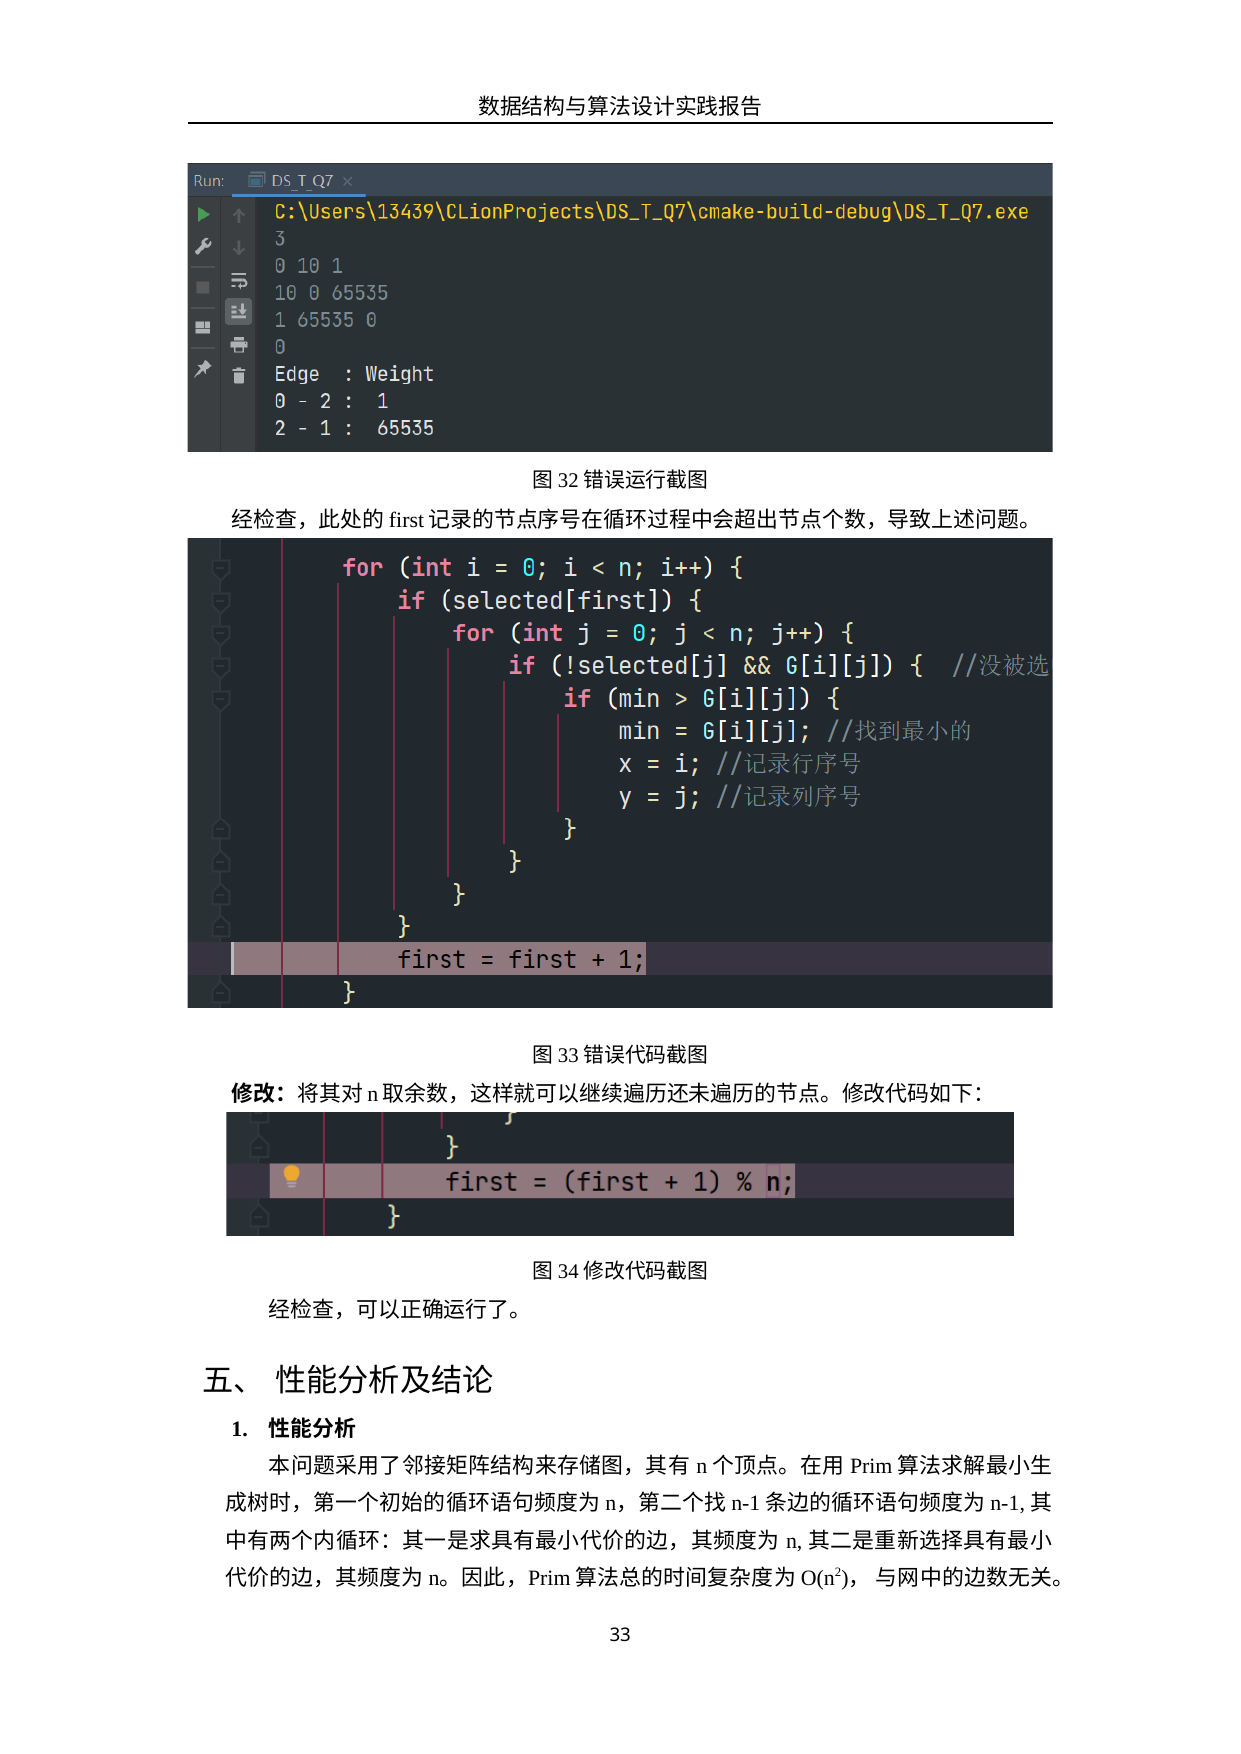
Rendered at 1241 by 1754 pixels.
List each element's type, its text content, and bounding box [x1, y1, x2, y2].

text 经检查，可以正确运行了。 [225, 1292, 1053, 1324]
picture [187, 538, 1053, 1008]
picture [187, 163, 1053, 452]
text 图 34 修改代码截图 [187, 1253, 1053, 1286]
text 图 32 错误运行截图 [187, 463, 1053, 495]
picture [226, 1112, 1014, 1236]
list 性能分析 [231, 1410, 1053, 1443]
title 性能分析及结论 [202, 1345, 1053, 1410]
text 修改：将其对n取余数，这样就可以继续遍历还未遍历的节点。修改代码如下： [187, 1075, 1053, 1108]
text 经检查，此处的first记录的节点序号在循环过程中会超出节点个数，导致上述问题。 [187, 501, 1053, 534]
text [225, 1448, 1053, 1592]
text 图 33 错误代码截图 [187, 1037, 1053, 1069]
